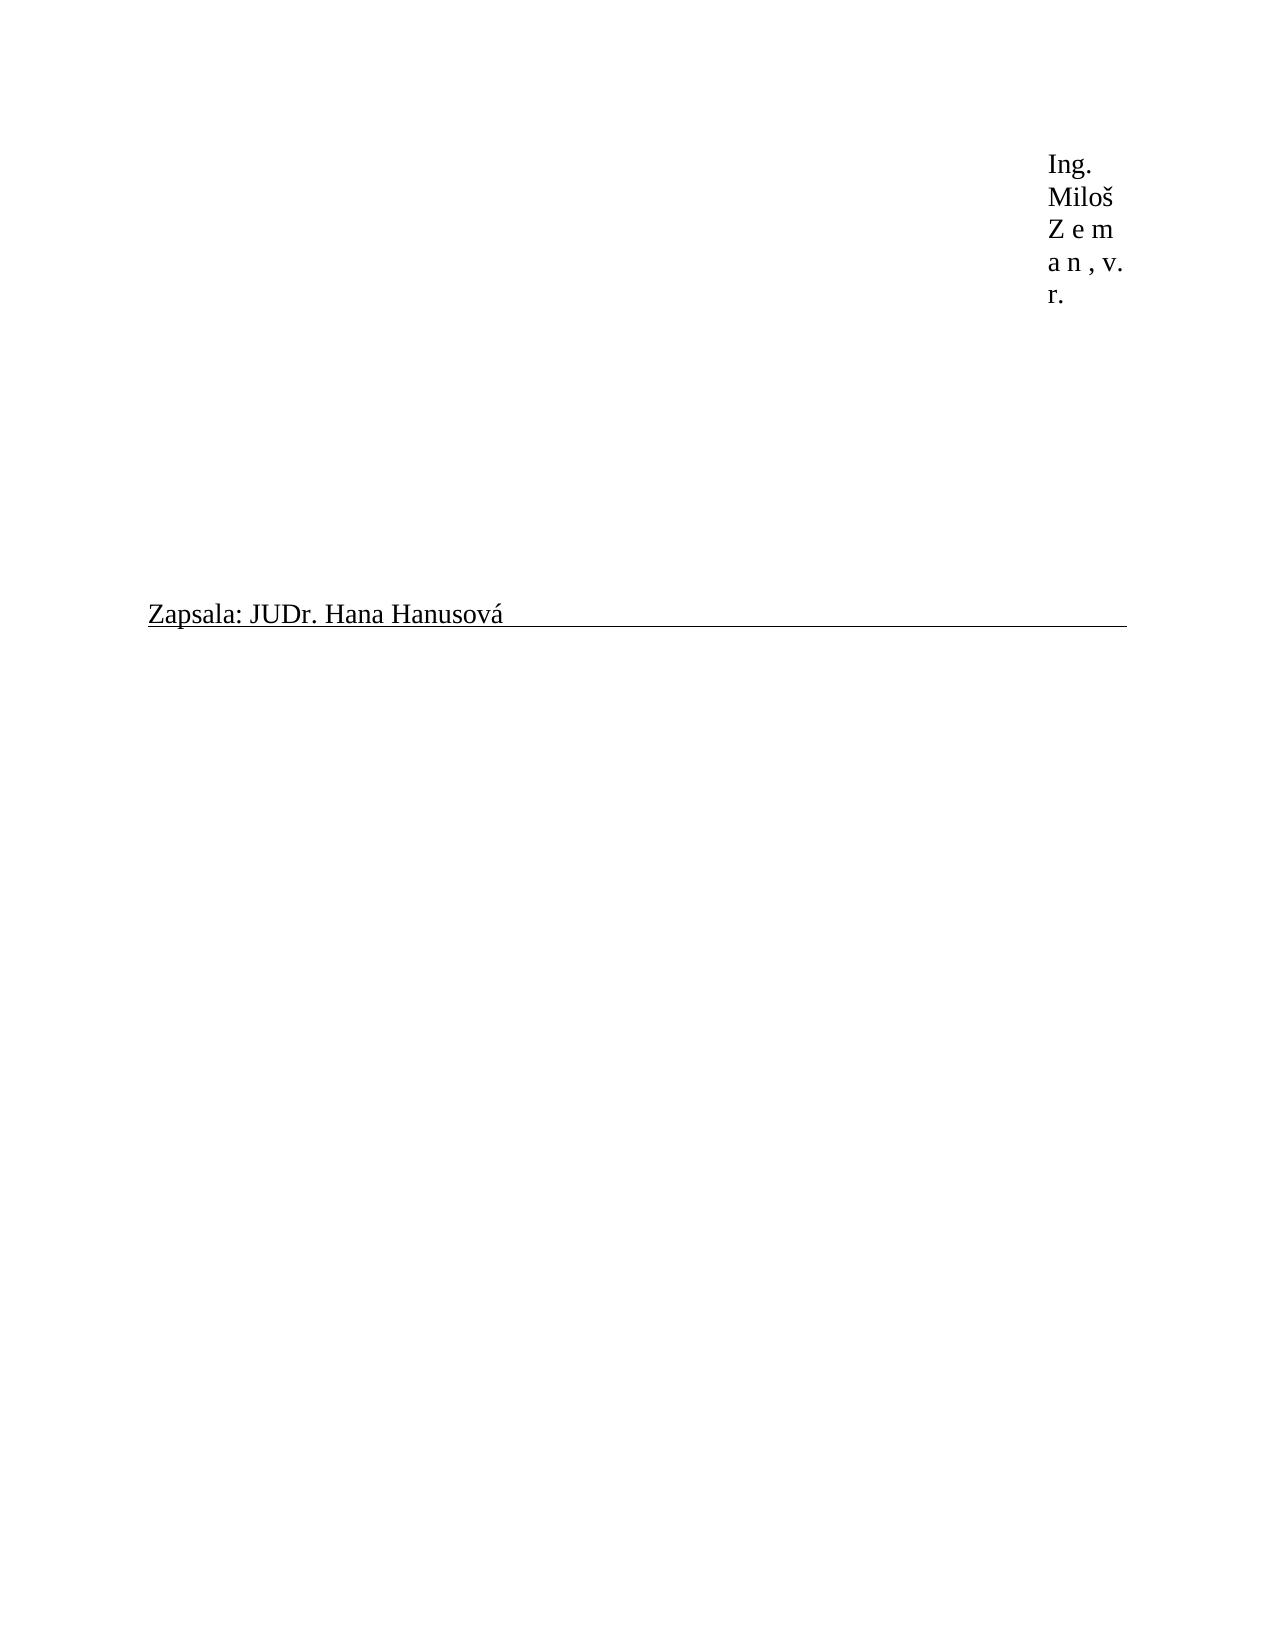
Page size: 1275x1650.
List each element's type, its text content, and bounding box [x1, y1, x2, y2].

text Zapsala: JUDr. Hana Hanusová [148, 309, 1127, 626]
text Ing. Miloš Z e m a n , v. r. [1048, 148, 1127, 309]
